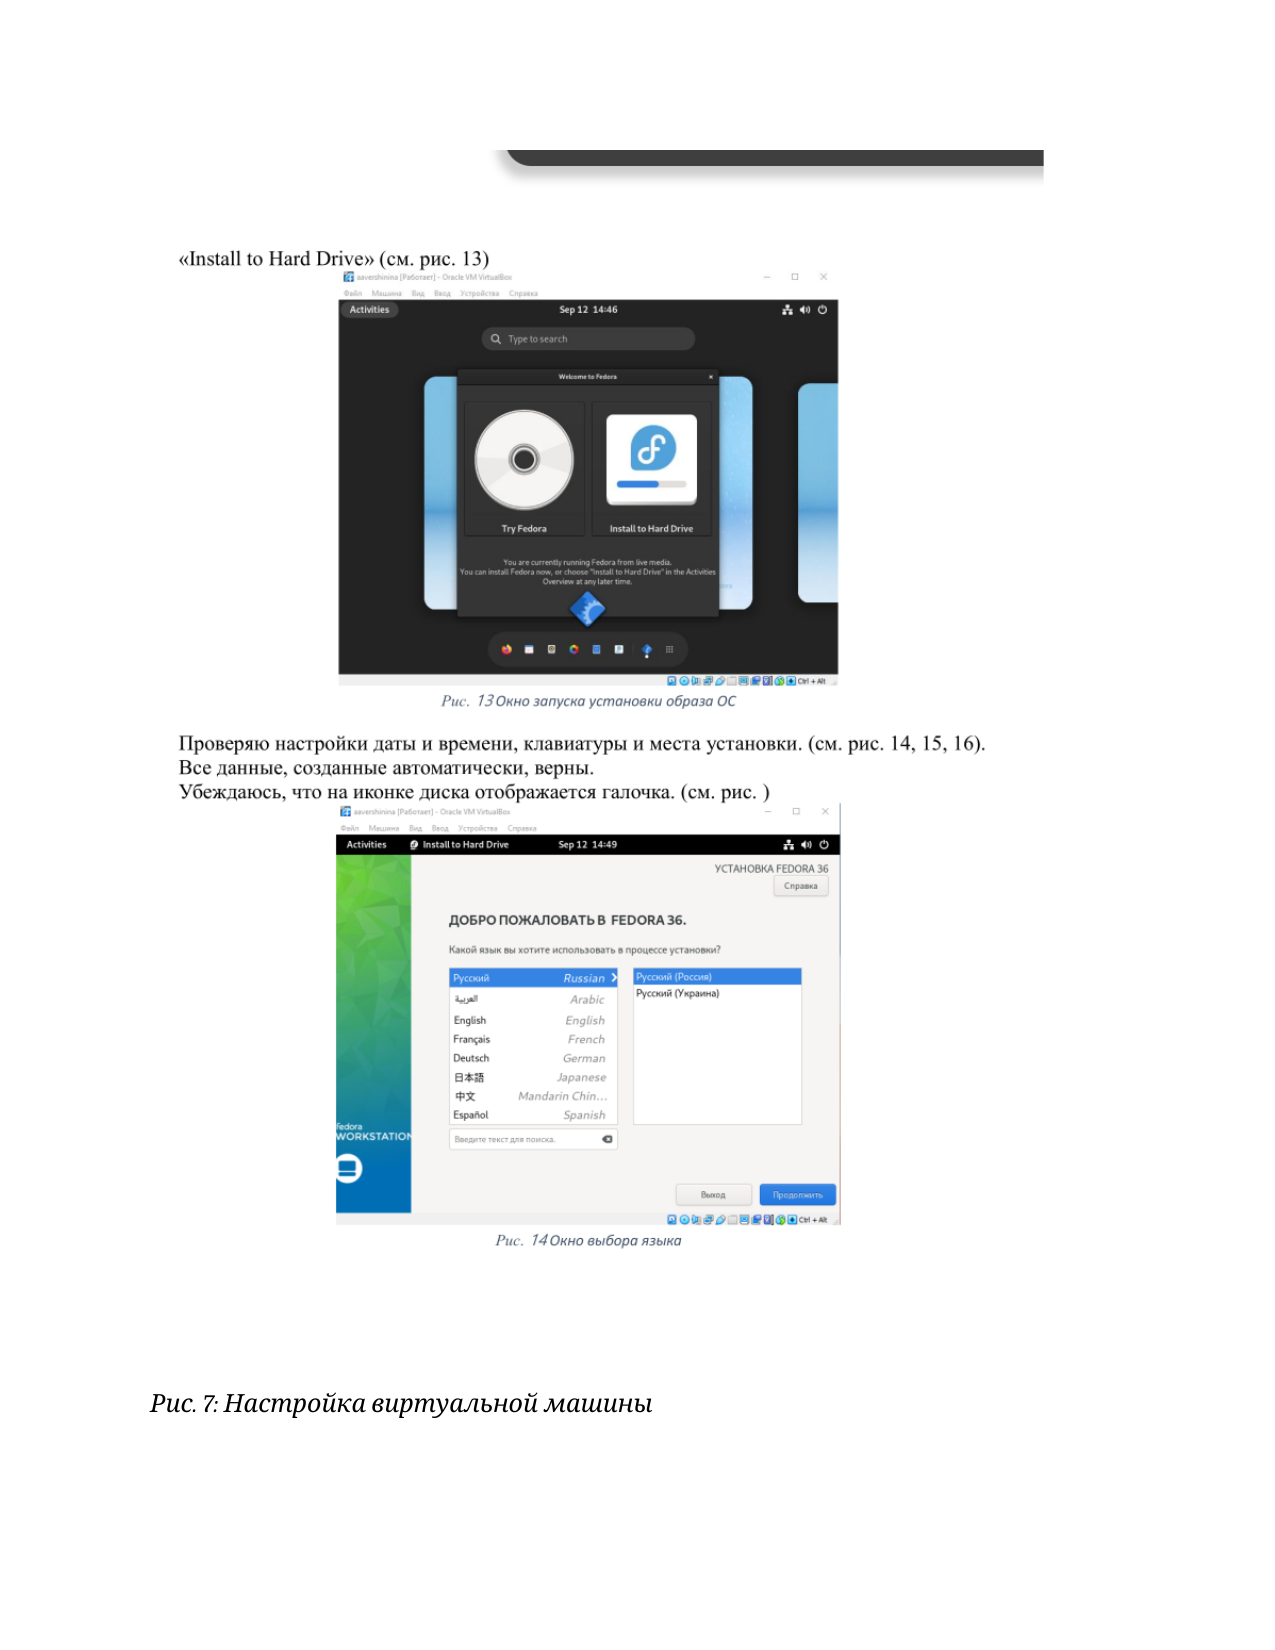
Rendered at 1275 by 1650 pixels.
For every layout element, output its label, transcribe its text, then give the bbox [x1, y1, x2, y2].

picture [168, 150, 1044, 1370]
text Рис. 7: Настройка виртуальной машины [150, 1390, 1125, 1419]
